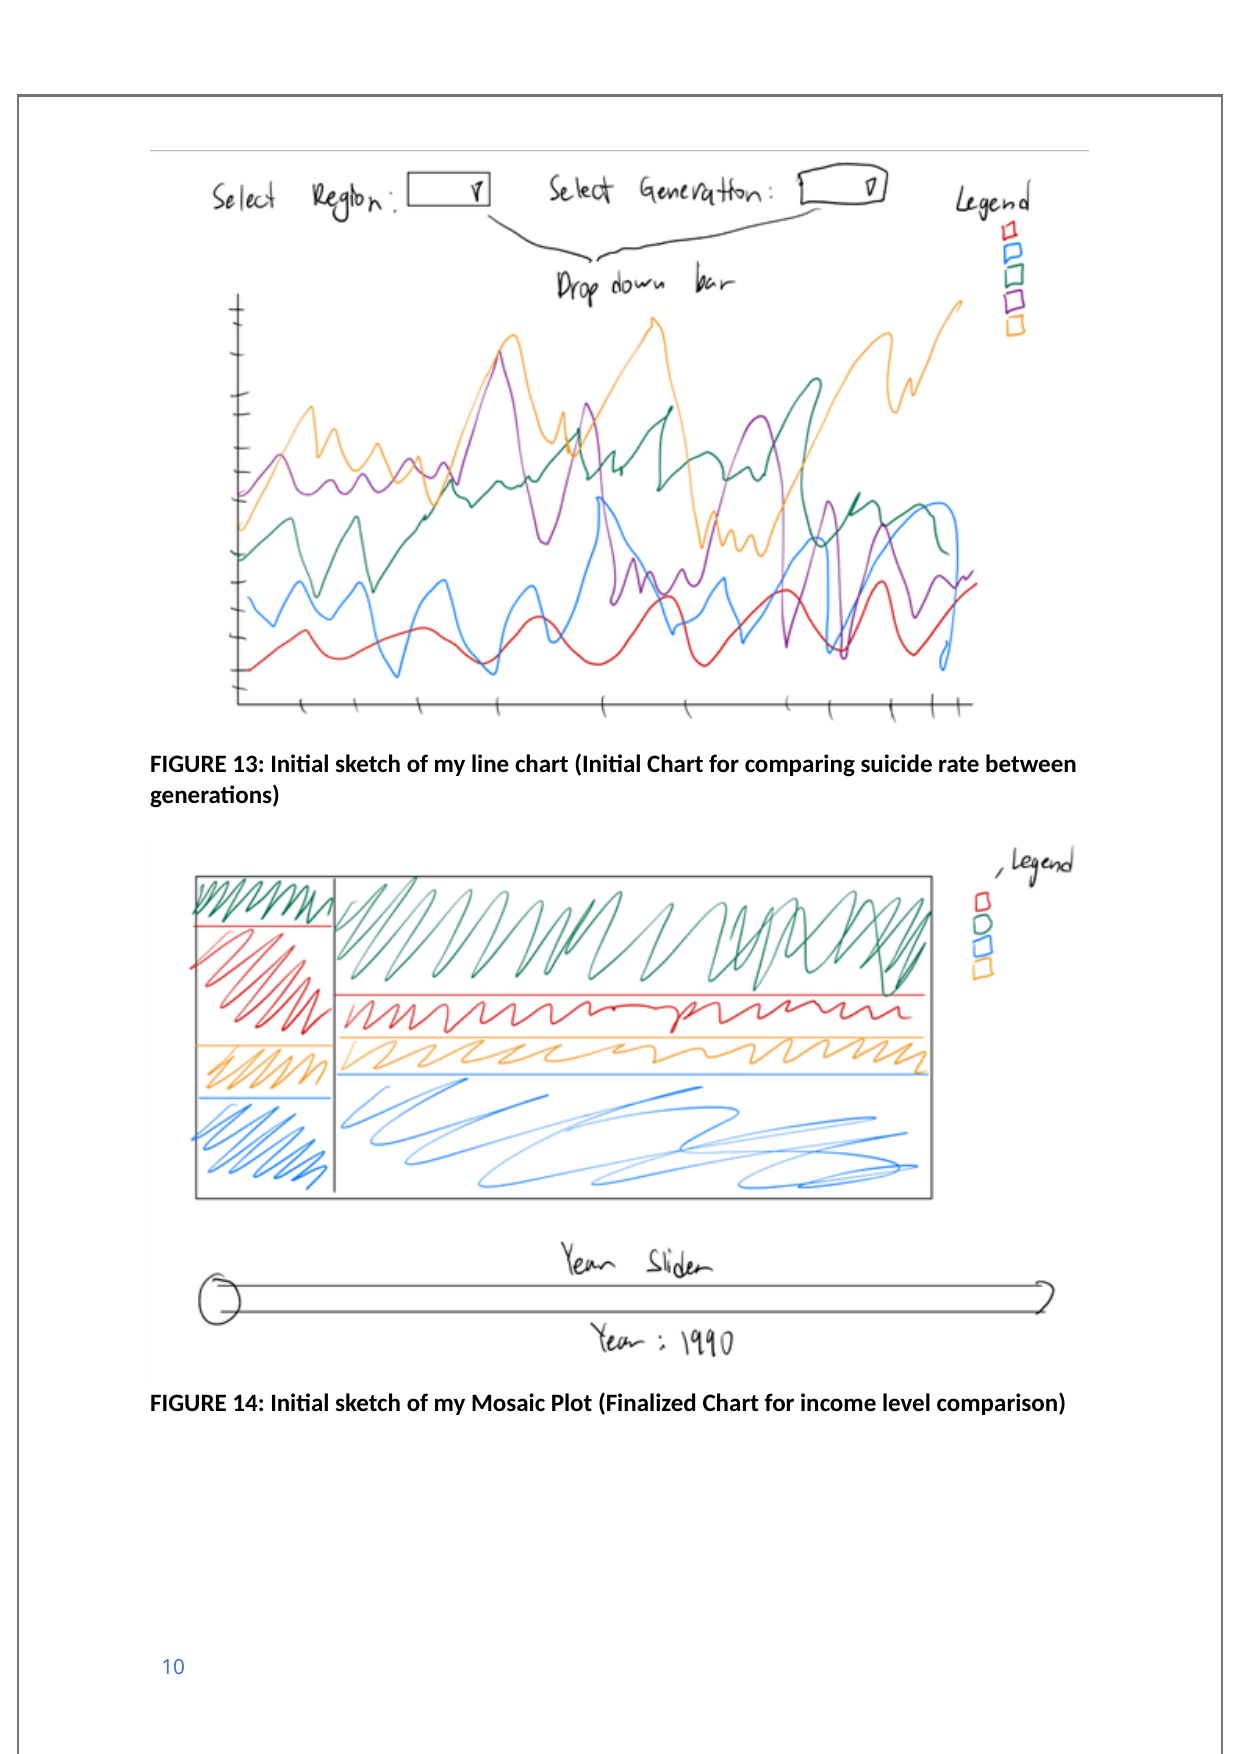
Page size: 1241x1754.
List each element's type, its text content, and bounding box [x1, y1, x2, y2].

text FIGURE 14: Initial sketch of my Mosaic Plot (Finalized Chart for income level comparison) [150, 1387, 1090, 1418]
picture [150, 150, 1090, 749]
text FIGURE 13: Initial sketch of my line chart (Initial Chart for comparing suicide rate between generations) [150, 749, 1090, 840]
picture [150, 840, 1090, 1387]
